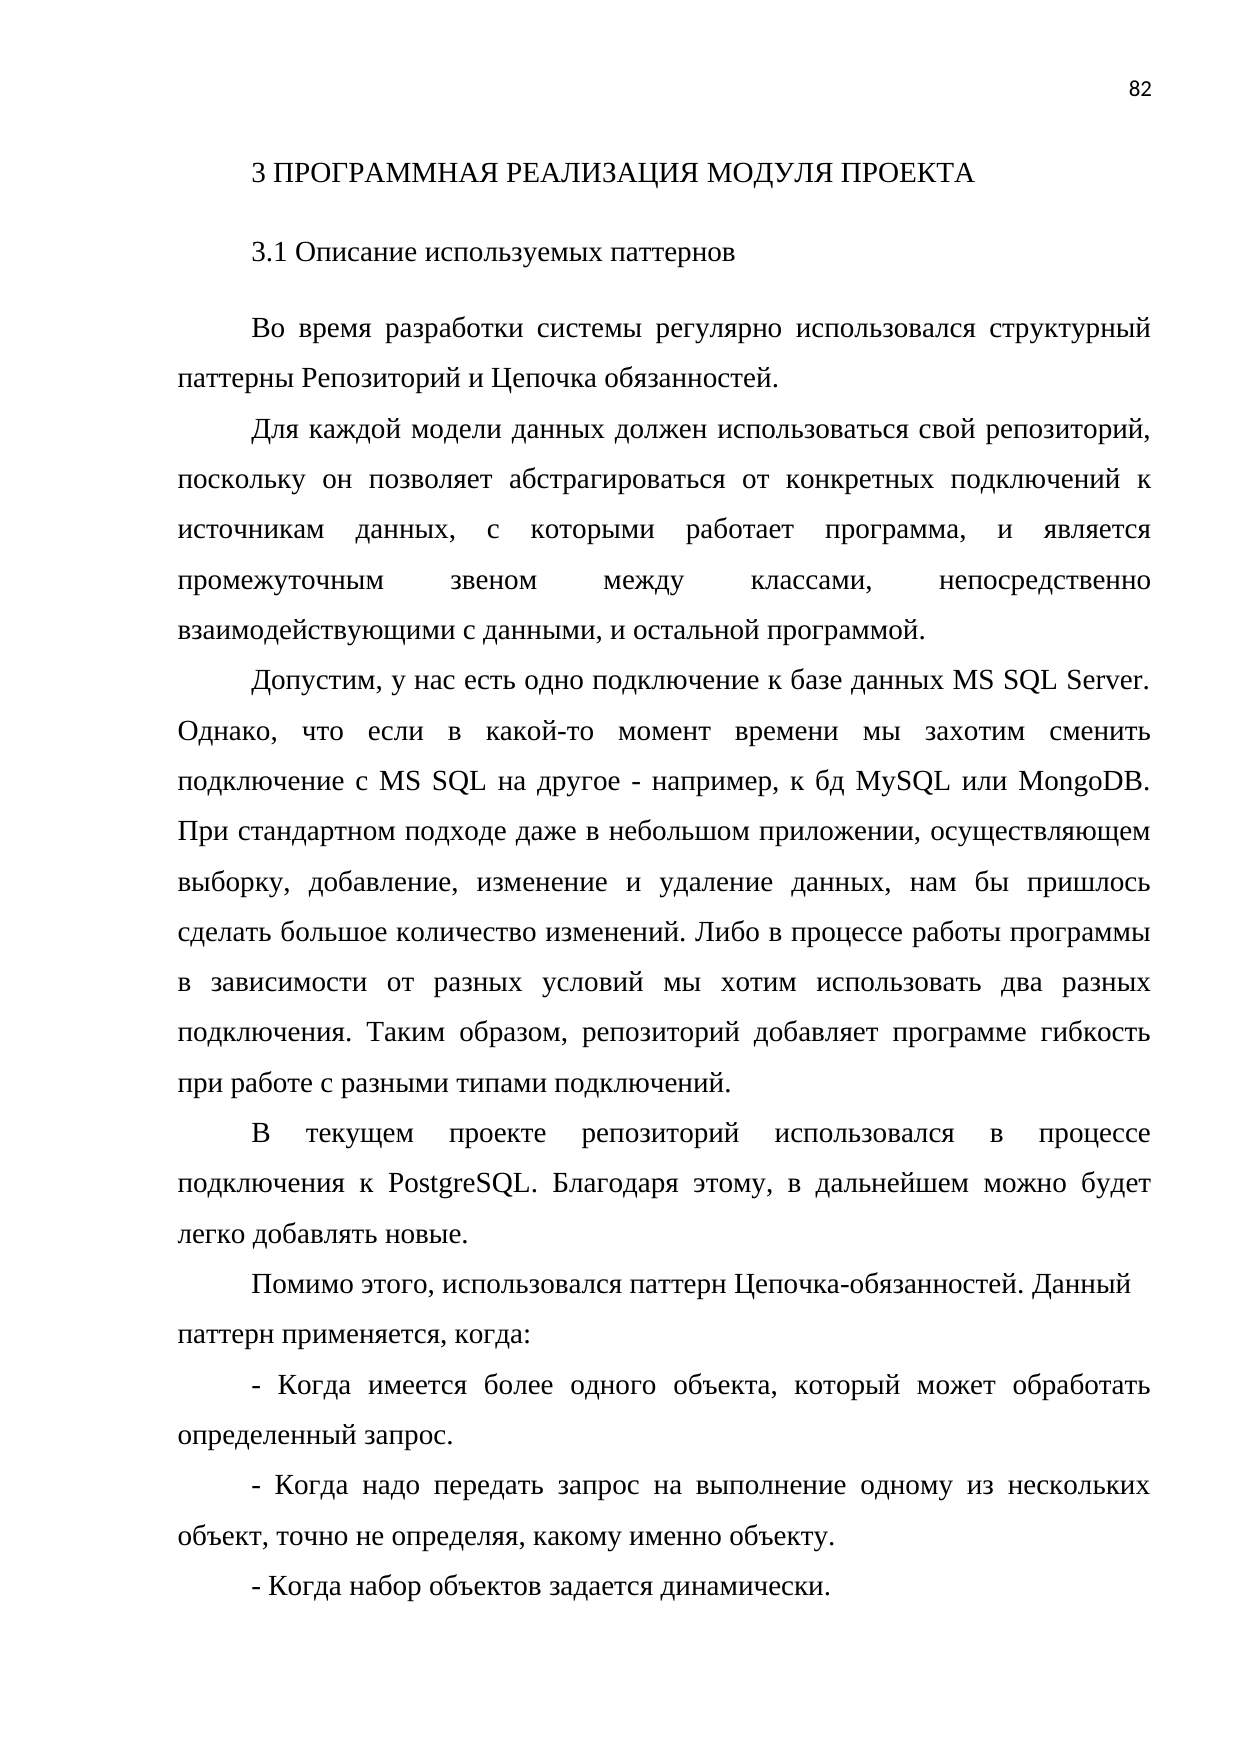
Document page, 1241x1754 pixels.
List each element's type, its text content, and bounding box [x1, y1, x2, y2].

text В текущем проекте репозиторий использовался в процессе подключения к PostgreSQL. Благодаря этому, в дальнейшем можно будет легко добавлять новые. [177, 1115, 1152, 1249]
text - Когда надо передать запрос на выполнение одному из нескольких объект, точно не определяя, какому именно объекту. [177, 1467, 1152, 1551]
text Допустим, у нас есть одно подключение к базе данных MS SQL Server. Однако, что если в какой-то момент времени мы захотим сменить подключение с MS SQL на другое - например, к бд MySQL или MongoDB. При стандартном подходе даже в небольшом приложении, осуществляющем выборку, добавление, изменение и удаление данных, нам бы пришлось сделать большое количество изменений. Либо в процессе работы программы в зависимости от разных условий мы хотим использовать два разных подключения. Таким образом, репозиторий добавляет программе гибкость при работе с разными типами подключений. [177, 662, 1152, 1098]
text - Когда набор объектов задается динамически. [177, 1568, 1152, 1602]
text Для каждой модели данных должен использоваться свой репозиторий, поскольку он позволяет абстрагироваться от конкретных подключений к источникам данных, с которыми работает программа, и является промежуточным звеном между классами, непосредственно взаимодействующими с данными, и остальной программой. [177, 411, 1152, 646]
text Помимо этого, использовался паттерн Цепочка-обязанностей. Данный паттерн применяется, когда: [177, 1266, 1152, 1350]
subtitle 3.1 Описание используемых паттернов [177, 234, 1152, 268]
text Во время разработки системы регулярно использовался структурный паттерны Репозиторий и Цепочка обязанностей. [177, 310, 1152, 394]
text - Когда имеется более одного объекта, который может обработать определенный запрос. [177, 1367, 1152, 1451]
subtitle 3 ПРОГРАММНАЯ РЕАЛИЗАЦИЯ МОДУЛЯ ПРОЕКТА [177, 155, 1152, 188]
